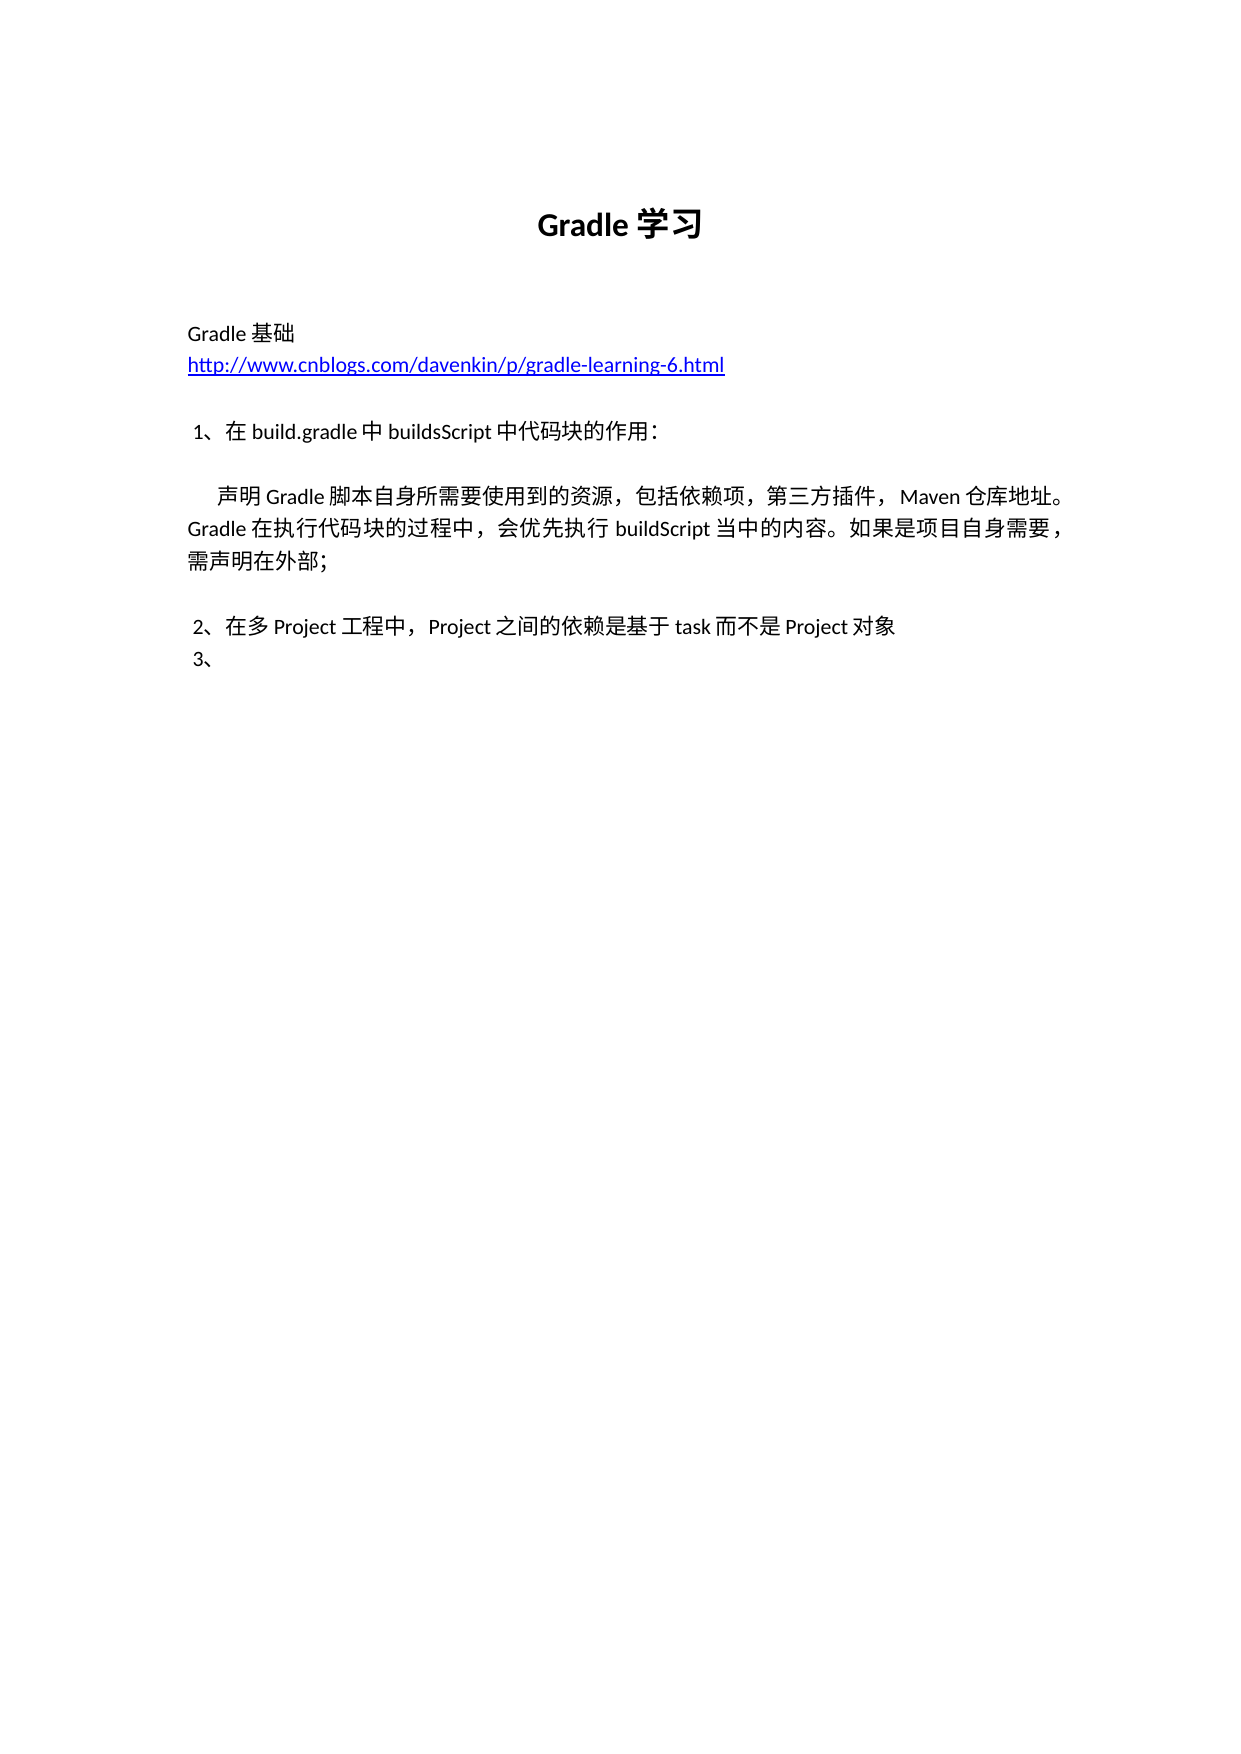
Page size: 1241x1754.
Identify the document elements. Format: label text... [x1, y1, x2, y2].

text 3、 [187, 641, 1053, 673]
text http://www.cnblogs.com/davenkin/p/gradle-learning-6.html [187, 348, 1053, 381]
text Gradle 基础 [187, 316, 1053, 348]
text 声明Gradle脚本自身所需要使用到的资源，包括依赖项，第三方插件，Maven仓库地址。Gradle在执行代码块的过程中，会优先执行buildScript当中的内容。如果是项目自身需要，需声明在外部； [187, 478, 1053, 576]
text 1、在build.gradle中buildsScript中代码块的作用： [187, 413, 1053, 446]
subtitle Gradle 学习 [187, 189, 1053, 254]
text 2、在多Project工程中，Project之间的依赖是基于task而不是Project对象 [187, 608, 1053, 641]
